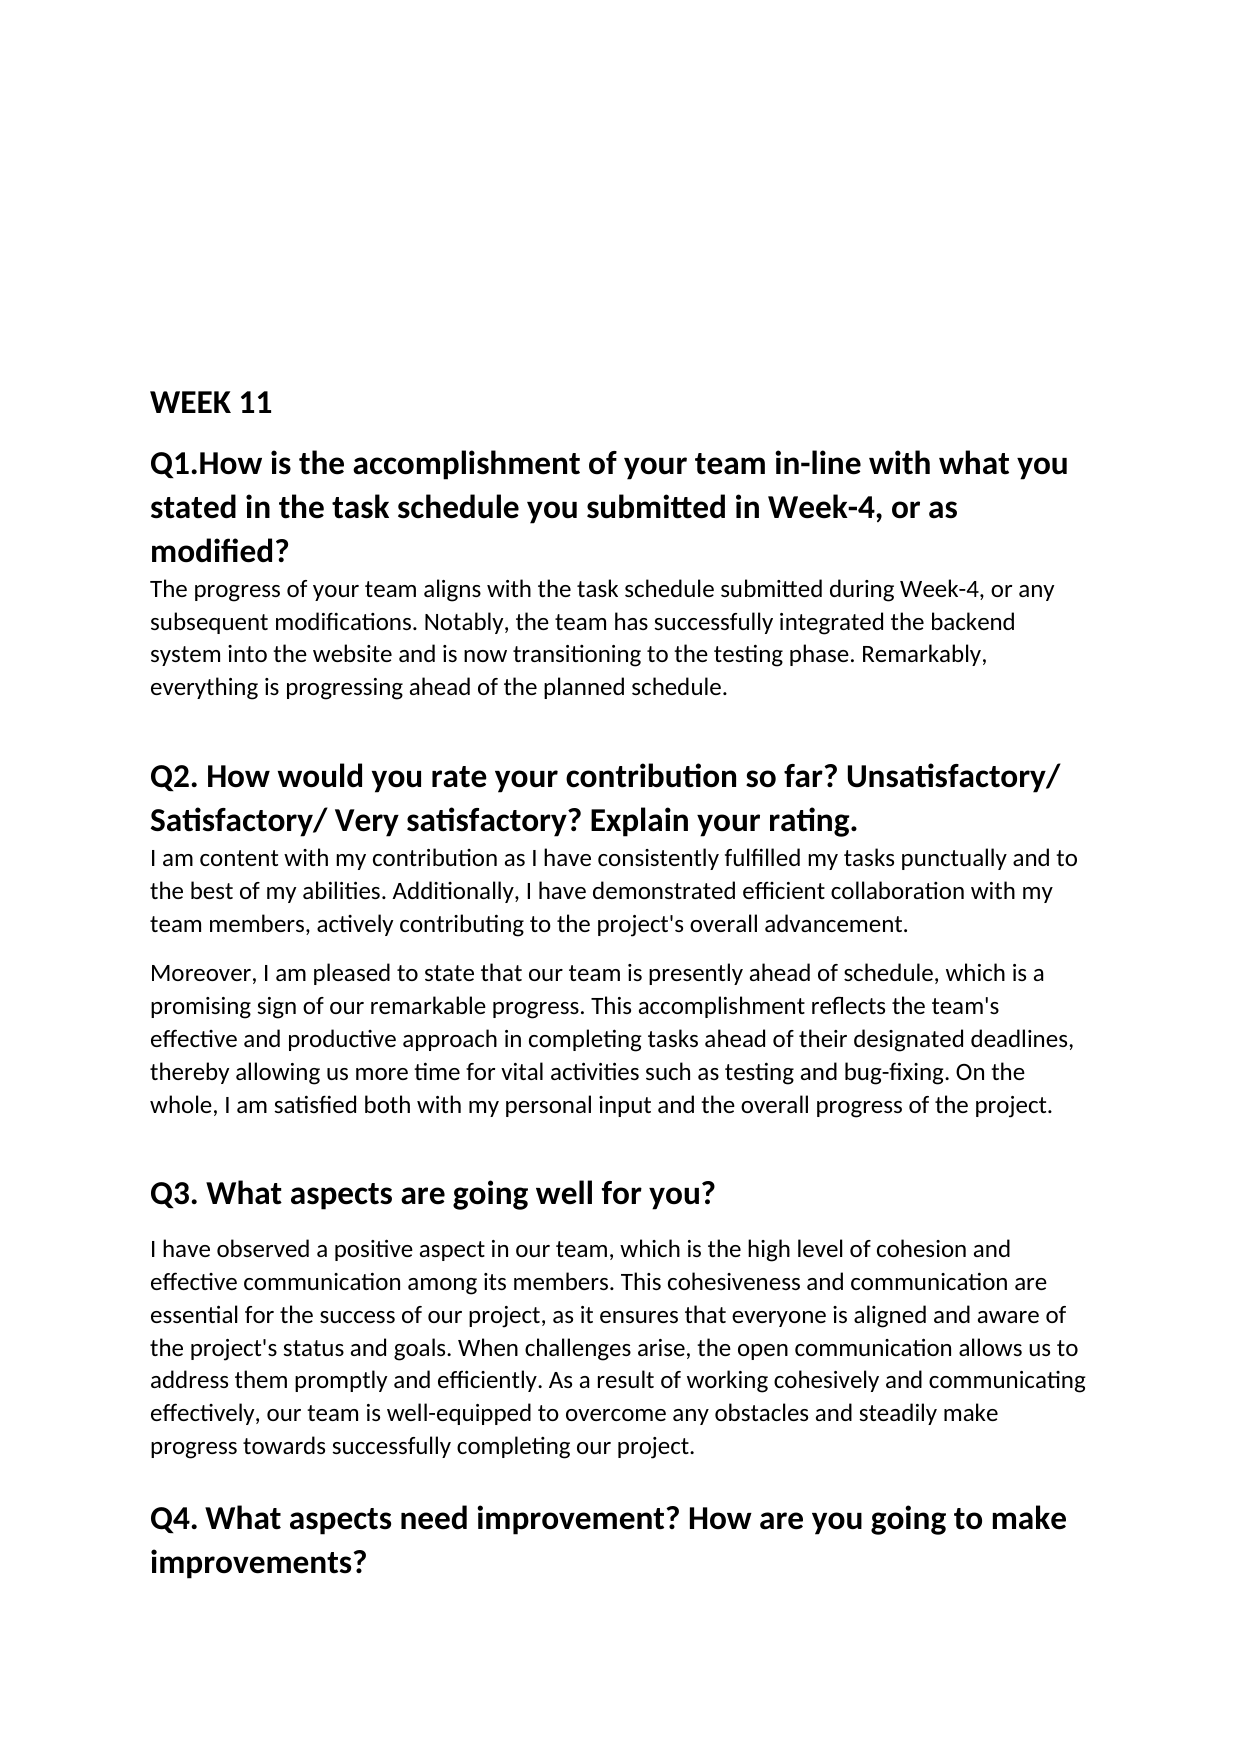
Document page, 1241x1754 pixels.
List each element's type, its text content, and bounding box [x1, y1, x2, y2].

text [150, 150, 1090, 422]
text Q2. How would you rate your contribution so far? Unsatisfactory/ Satisfactory/ Very satisfactory? Explain your rating. I am content with my contribution as I have consistently fulfilled my tasks punctually and to the best of my abilities. Additionally, I have demonstrated efficient collaboration with my team members, actively contributing to the project's overall advancement. [150, 721, 1090, 938]
text Q3. What aspects are going well for you? [150, 1138, 1090, 1213]
text Moreover, I am pleased to state that our team is presently ahead of schedule, which is a promising sign of our remarkable progress. This accomplishment reflects the team's effective and productive approach in completing tasks ahead of their designated deadlines, thereby allowing us more time for vital activities such as testing and bug-fixing. On the whole, I am satisfied both with my personal input and the overall progress of the project. [150, 957, 1090, 1119]
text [150, 1233, 1090, 1582]
text Q1.How is the accomplishment of your team in-line with what you stated in the task schedule you submitted in Week-4, or as modified? The progress of your team aligns with the task schedule submitted during Week-4, or any subsequent modifications. Notably, the team has successfully integrated the backend system into the website and is now transitioning to the testing phase. Remarkably, everything is progressing ahead of the planned schedule. [150, 442, 1090, 702]
